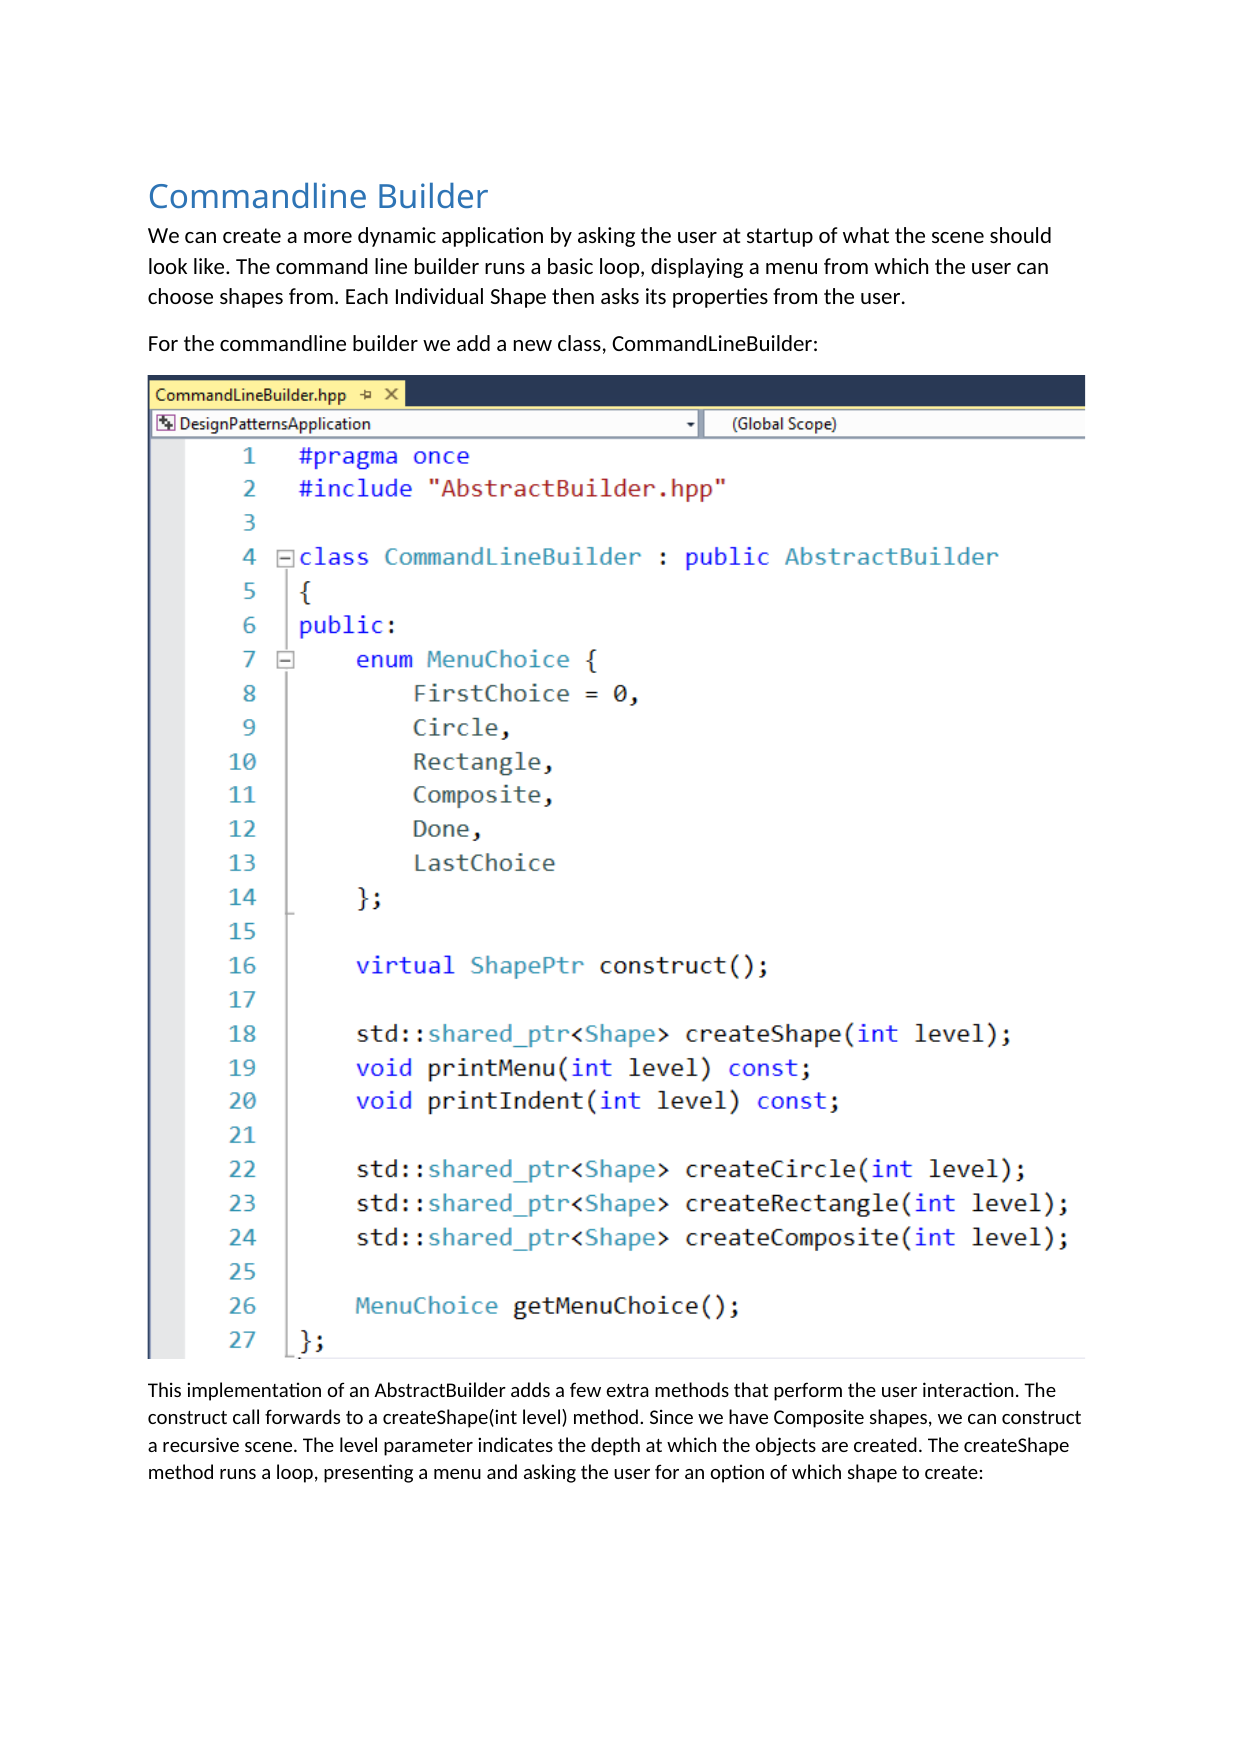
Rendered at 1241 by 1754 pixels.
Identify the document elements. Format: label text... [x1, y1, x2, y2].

text This implementation of an AbstractBuilder adds a few extra methods that perform the user interaction. The construct call forwards to a createShape(int level) method. Since we have Composite shapes, we can construct a recursive scene. The level parameter indicates the depth at which the objects are created. The createShape method runs a loop, presenting a menu and asking the user for an option of which shape to create: [148, 1377, 1093, 1485]
subtitle Commandline Builder [148, 173, 1093, 218]
text We can create a more dynamic application by asking the user at startup of what the scene should look like. The command line builder runs a basic loop, displaying a menu from which the user can choose shapes from. Each Individual Shape then asks its properties from the user. [148, 222, 1093, 310]
picture [147, 375, 1085, 1359]
text For the commandline builder we add a new class, CommandLineBuilder: [148, 329, 1093, 357]
